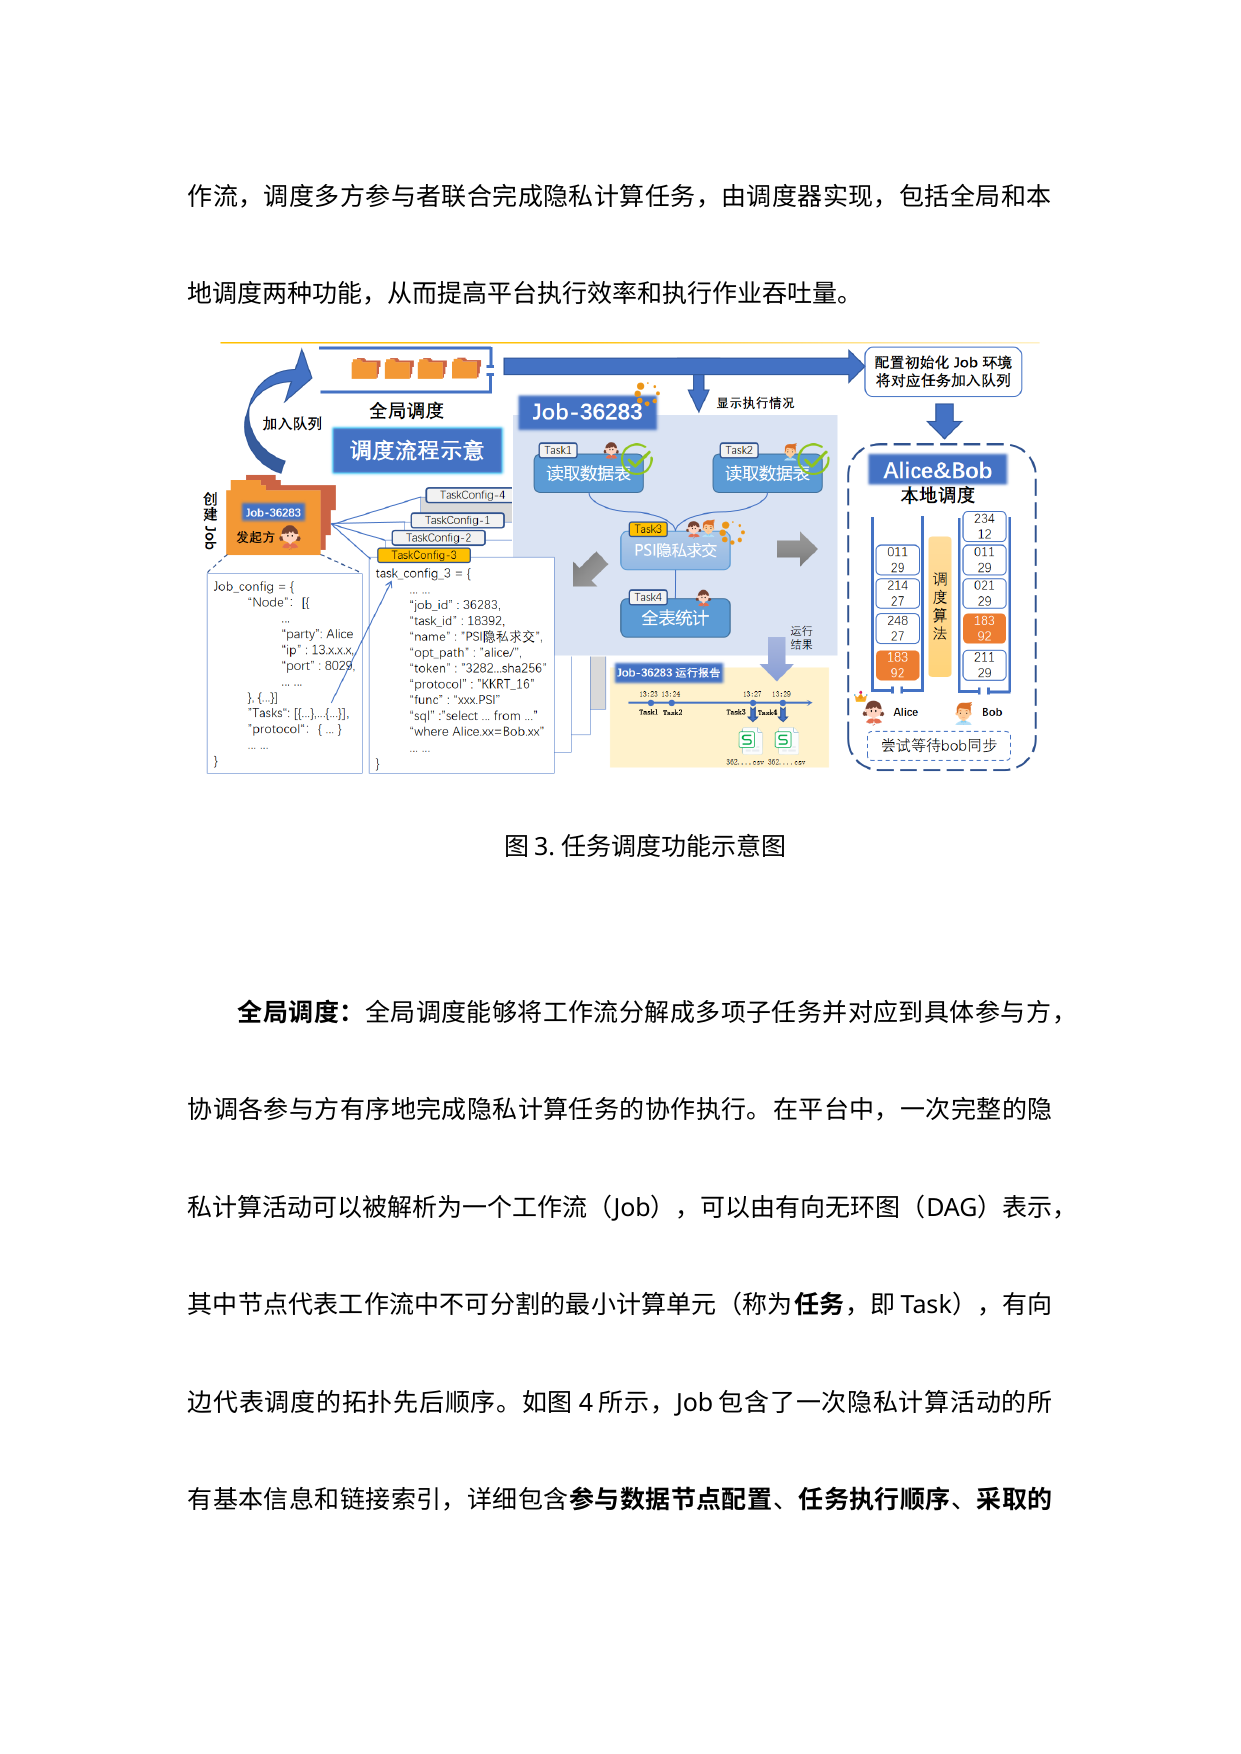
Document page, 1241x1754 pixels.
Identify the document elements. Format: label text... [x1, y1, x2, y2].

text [187, 978, 1053, 1530]
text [187, 162, 1053, 324]
picture [200, 342, 1040, 781]
text 图3. 任务调度功能示意图 [187, 812, 1053, 877]
